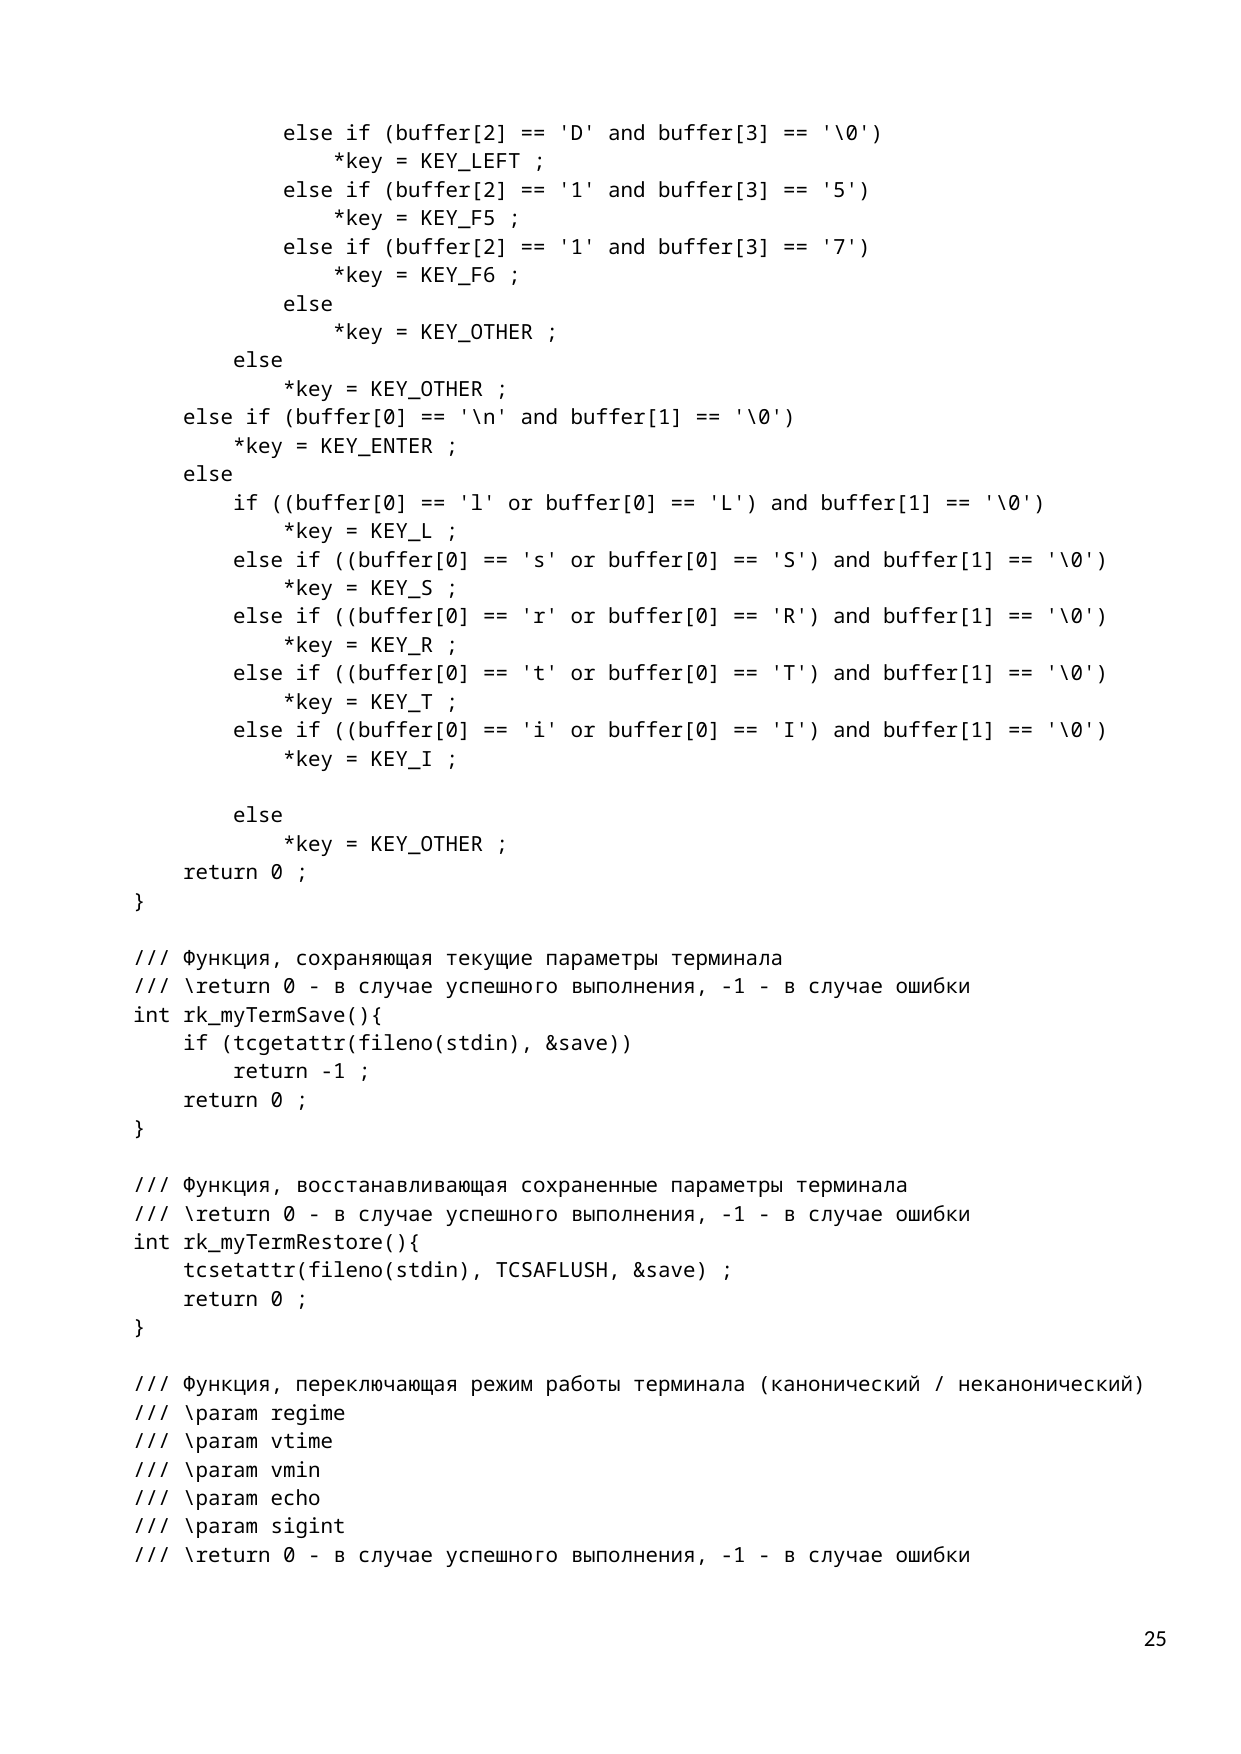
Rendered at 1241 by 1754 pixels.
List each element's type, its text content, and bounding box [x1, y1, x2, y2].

text else [133, 346, 1167, 374]
text else if ((buffer[0] == 't' or buffer[0] == 'T') and buffer[1] == '\0') [133, 658, 1167, 687]
text } [133, 1113, 1167, 1142]
text else [133, 459, 1167, 488]
text /// \param regime [133, 1398, 1167, 1426]
text /// \param vtime [133, 1426, 1167, 1455]
text *key = KEY_I ; [133, 744, 1167, 772]
text return 0 ; [133, 857, 1167, 886]
text /// \return 0 - в случае успешного выполнения, -1 - в случае ошибки [133, 1199, 1167, 1227]
text else if (buffer[0] == '\n' and buffer[1] == '\0') [133, 402, 1167, 431]
text else [133, 801, 1167, 829]
text /// \param vmin [133, 1455, 1167, 1483]
text *key = KEY_R ; [133, 630, 1167, 658]
text } [133, 886, 1167, 914]
text if (tcgetattr(fileno(stdin), &save)) [133, 1028, 1167, 1057]
text /// Функция, восстанавливающая сохраненные параметры терминала [133, 1170, 1167, 1199]
text else if ((buffer[0] == 's' or buffer[0] == 'S') and buffer[1] == '\0') [133, 545, 1167, 573]
text /// Функция, сохраняющая текущие параметры терминала [133, 943, 1167, 971]
text else if (buffer[2] == '1' and buffer[3] == '7') [133, 232, 1167, 260]
text *key = KEY_S ; [133, 573, 1167, 602]
text *key = KEY_T ; [133, 687, 1167, 715]
text if ((buffer[0] == 'l' or buffer[0] == 'L') and buffer[1] == '\0') [133, 488, 1167, 516]
text tcsetattr(fileno(stdin), TCSAFLUSH, &save) ; [133, 1256, 1167, 1284]
text else if ((buffer[0] == 'i' or buffer[0] == 'I') and buffer[1] == '\0') [133, 715, 1167, 744]
text } [133, 1312, 1167, 1341]
text /// Функция, переключающая режим работы терминала (канонический / неканонический) [133, 1369, 1167, 1398]
text *key = KEY_LEFT ; [133, 147, 1167, 175]
text return 0 ; [133, 1085, 1167, 1113]
text /// \param sigint [133, 1512, 1167, 1540]
text *key = KEY_F6 ; [133, 260, 1167, 289]
text else if ((buffer[0] == 'r' or buffer[0] == 'R') and buffer[1] == '\0') [133, 602, 1167, 630]
text return 0 ; [133, 1284, 1167, 1312]
text /// \return 0 - в случае успешного выполнения, -1 - в случае ошибки [133, 971, 1167, 1000]
text /// \param echo [133, 1483, 1167, 1512]
text *key = KEY_OTHER ; [133, 374, 1167, 402]
text int rk_myTermRestore(){ [133, 1227, 1167, 1256]
text *key = KEY_ENTER ; [133, 431, 1167, 459]
text /// \return 0 - в случае успешного выполнения, -1 - в случае ошибки [133, 1540, 1167, 1568]
text else [133, 289, 1167, 317]
text else if (buffer[2] == 'D' and buffer[3] == '\0') [133, 118, 1167, 147]
text int rk_myTermSave(){ [133, 1000, 1167, 1028]
text else if (buffer[2] == '1' and buffer[3] == '5') [133, 175, 1167, 203]
text return -1 ; [133, 1057, 1167, 1085]
text *key = KEY_F5 ; [133, 203, 1167, 232]
text *key = KEY_OTHER ; [133, 829, 1167, 857]
text *key = KEY_OTHER ; [133, 317, 1167, 346]
text *key = KEY_L ; [133, 516, 1167, 545]
